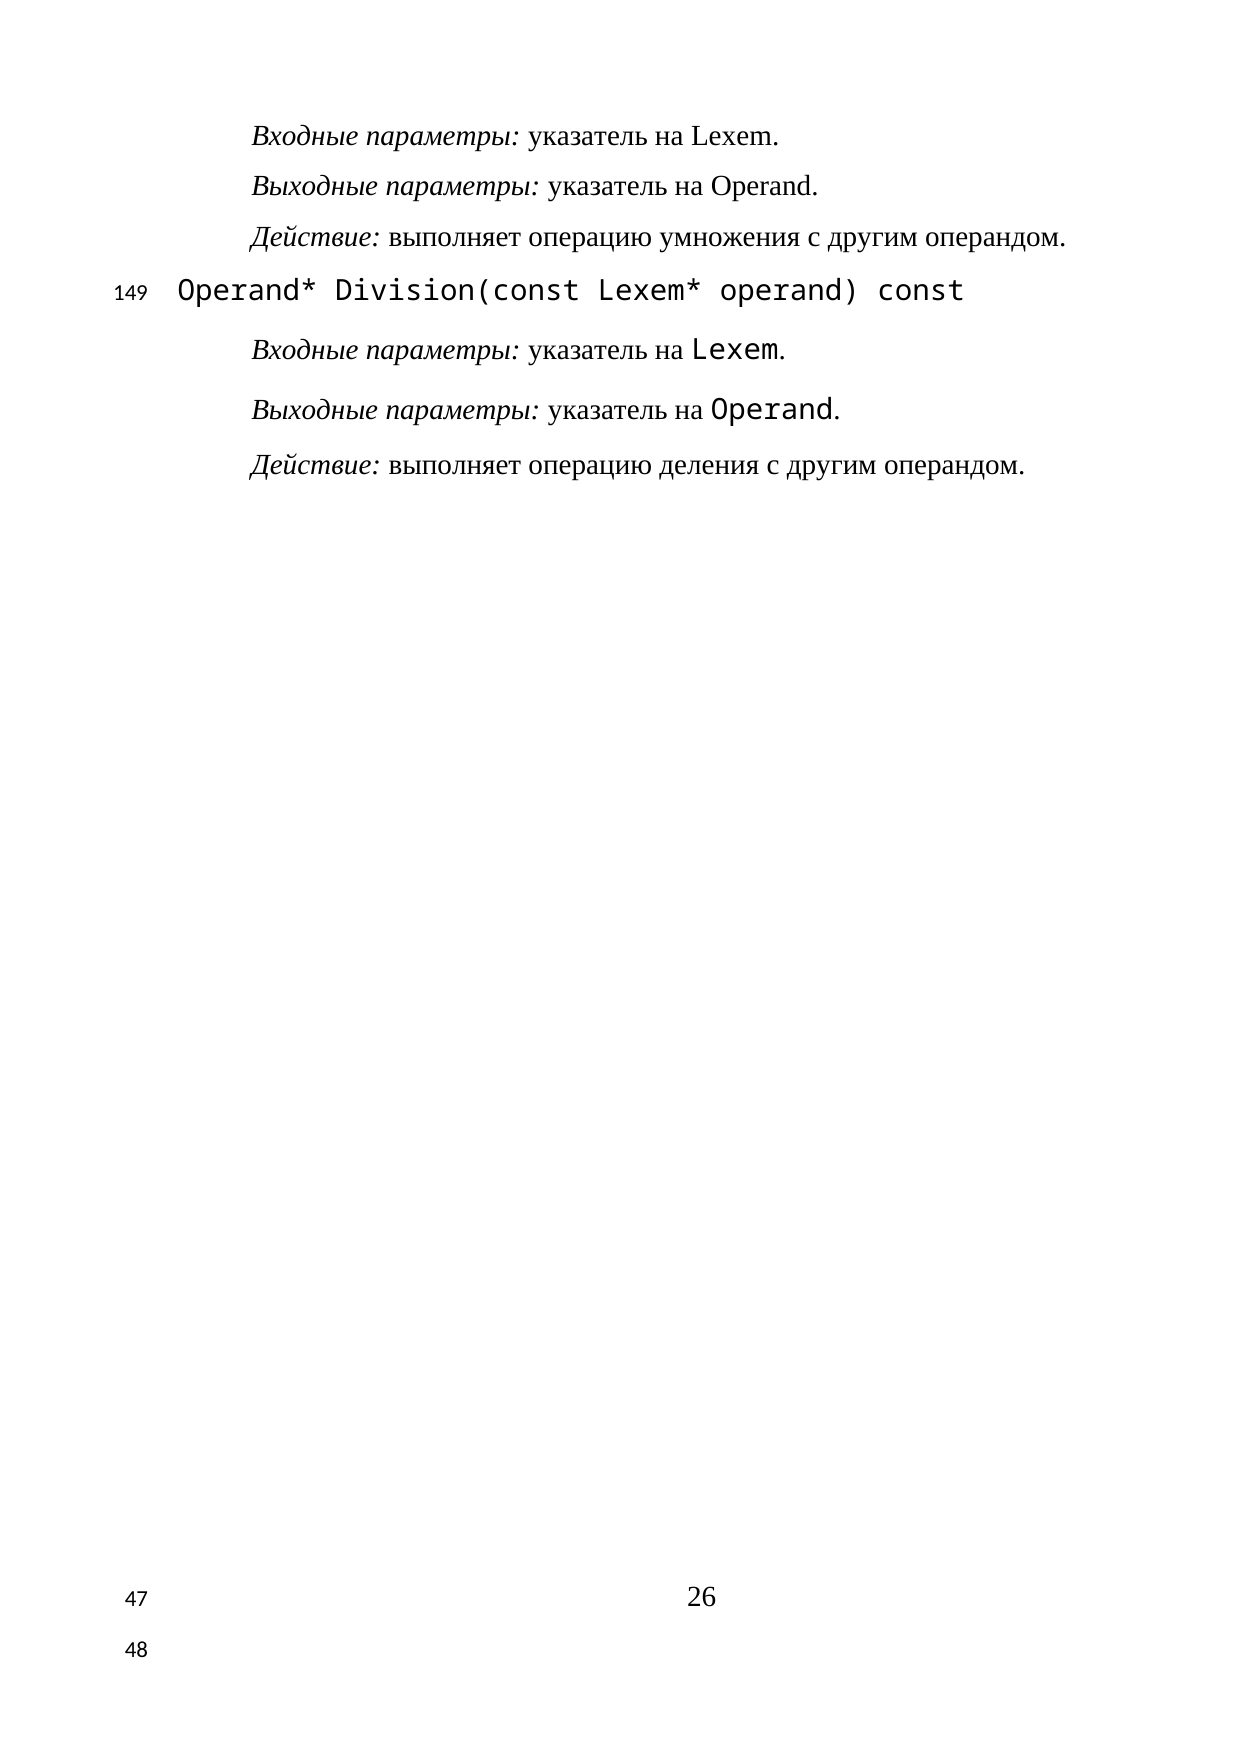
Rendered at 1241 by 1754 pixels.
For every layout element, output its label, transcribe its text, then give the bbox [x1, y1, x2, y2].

text Действие: выполняет операцию деления с другим операндом. [177, 447, 1152, 481]
text Выходные параметры: указатель на Operand. [177, 388, 1152, 428]
text Operand* Division(const Lexem* operand) const [177, 269, 1152, 309]
text Действие: выполняет операцию умножения с другим операндом. [177, 219, 1152, 252]
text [177, 168, 1152, 202]
text Входные параметры: указатель на Lexem. [177, 118, 1152, 152]
text Входные параметры: указатель на Lexem. [177, 328, 1152, 368]
